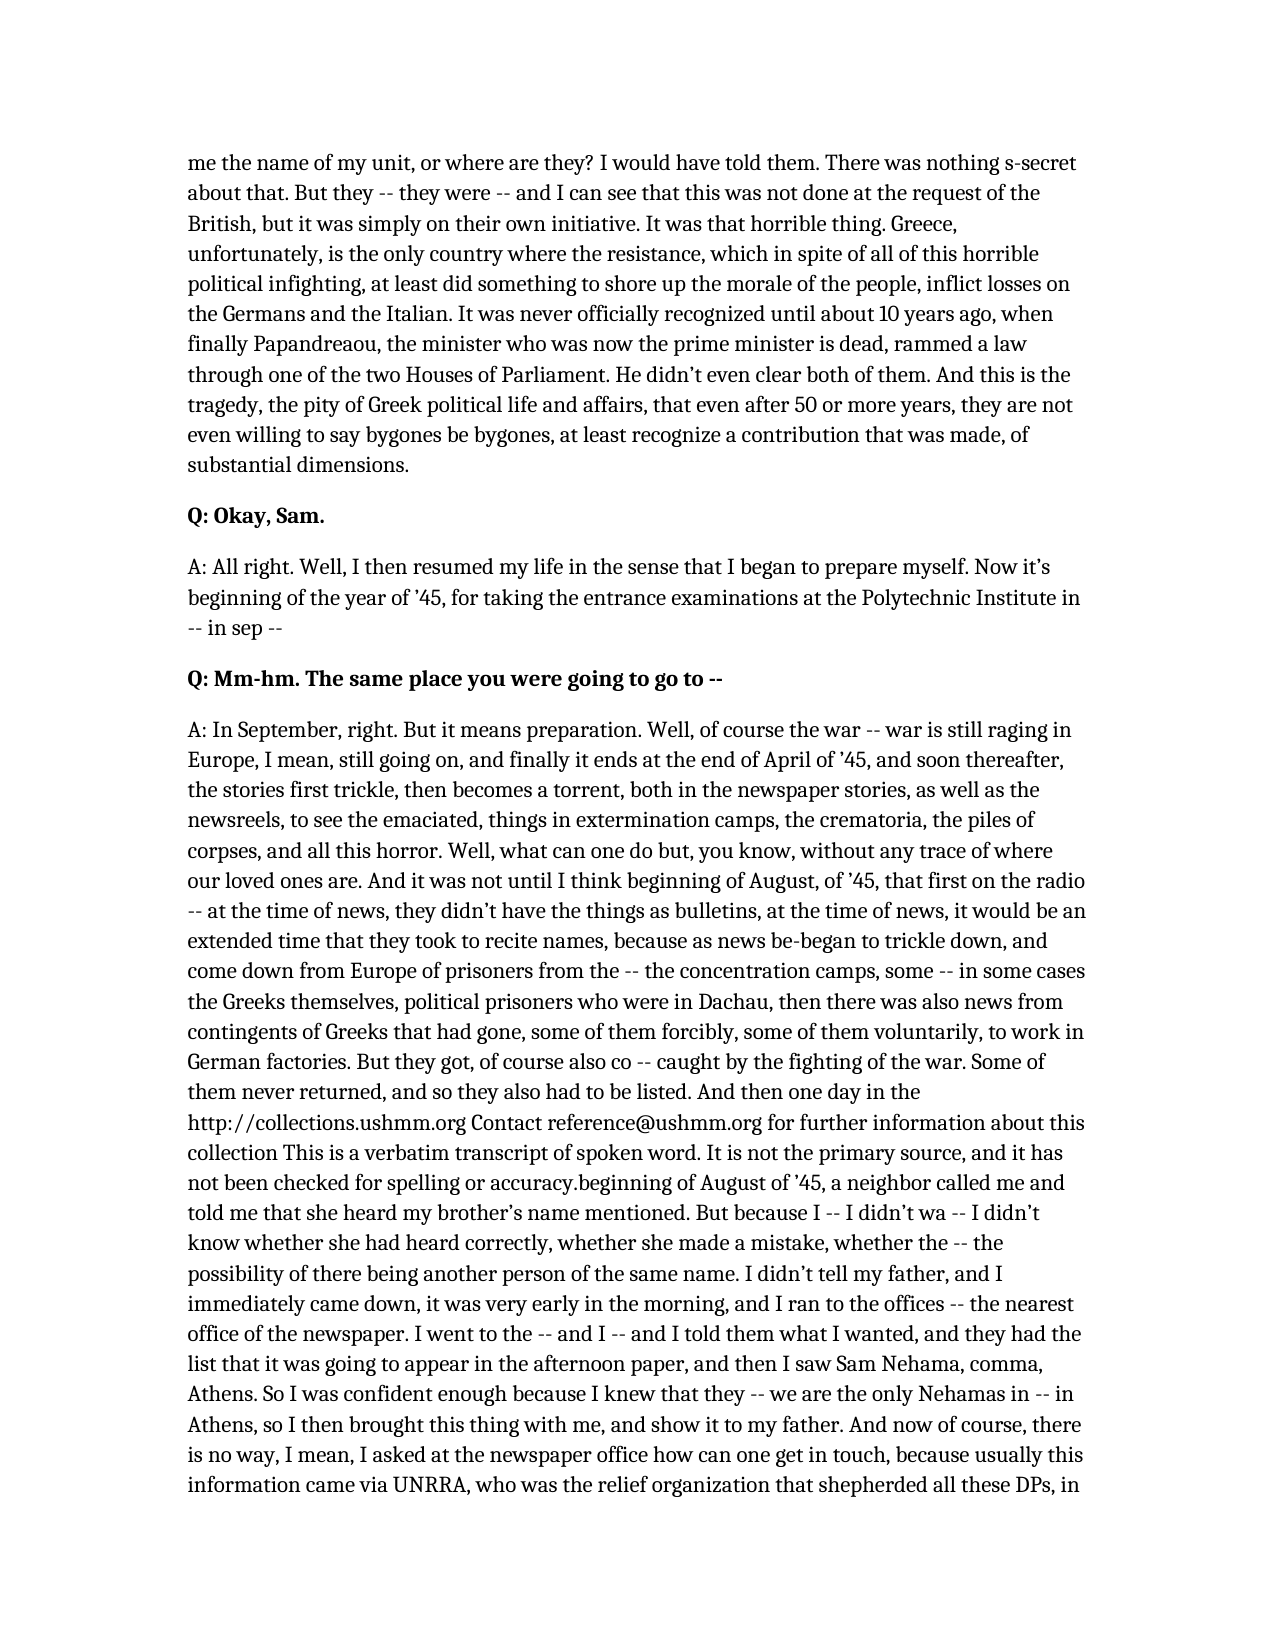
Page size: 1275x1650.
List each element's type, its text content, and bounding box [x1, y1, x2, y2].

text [187, 150, 1087, 478]
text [187, 717, 1087, 1498]
text Q: Okay, Sam. [187, 503, 1087, 529]
text A: All right. Well, I then resumed my life in the sense that I began to prepare myself. Now it’s beginning of the year of ’45, for taking the entrance examinations at the Polytechnic Institute in -- in sep -- [187, 554, 1087, 641]
text Q: Mm-hm. The same place you were going to go to -- [187, 666, 1087, 692]
